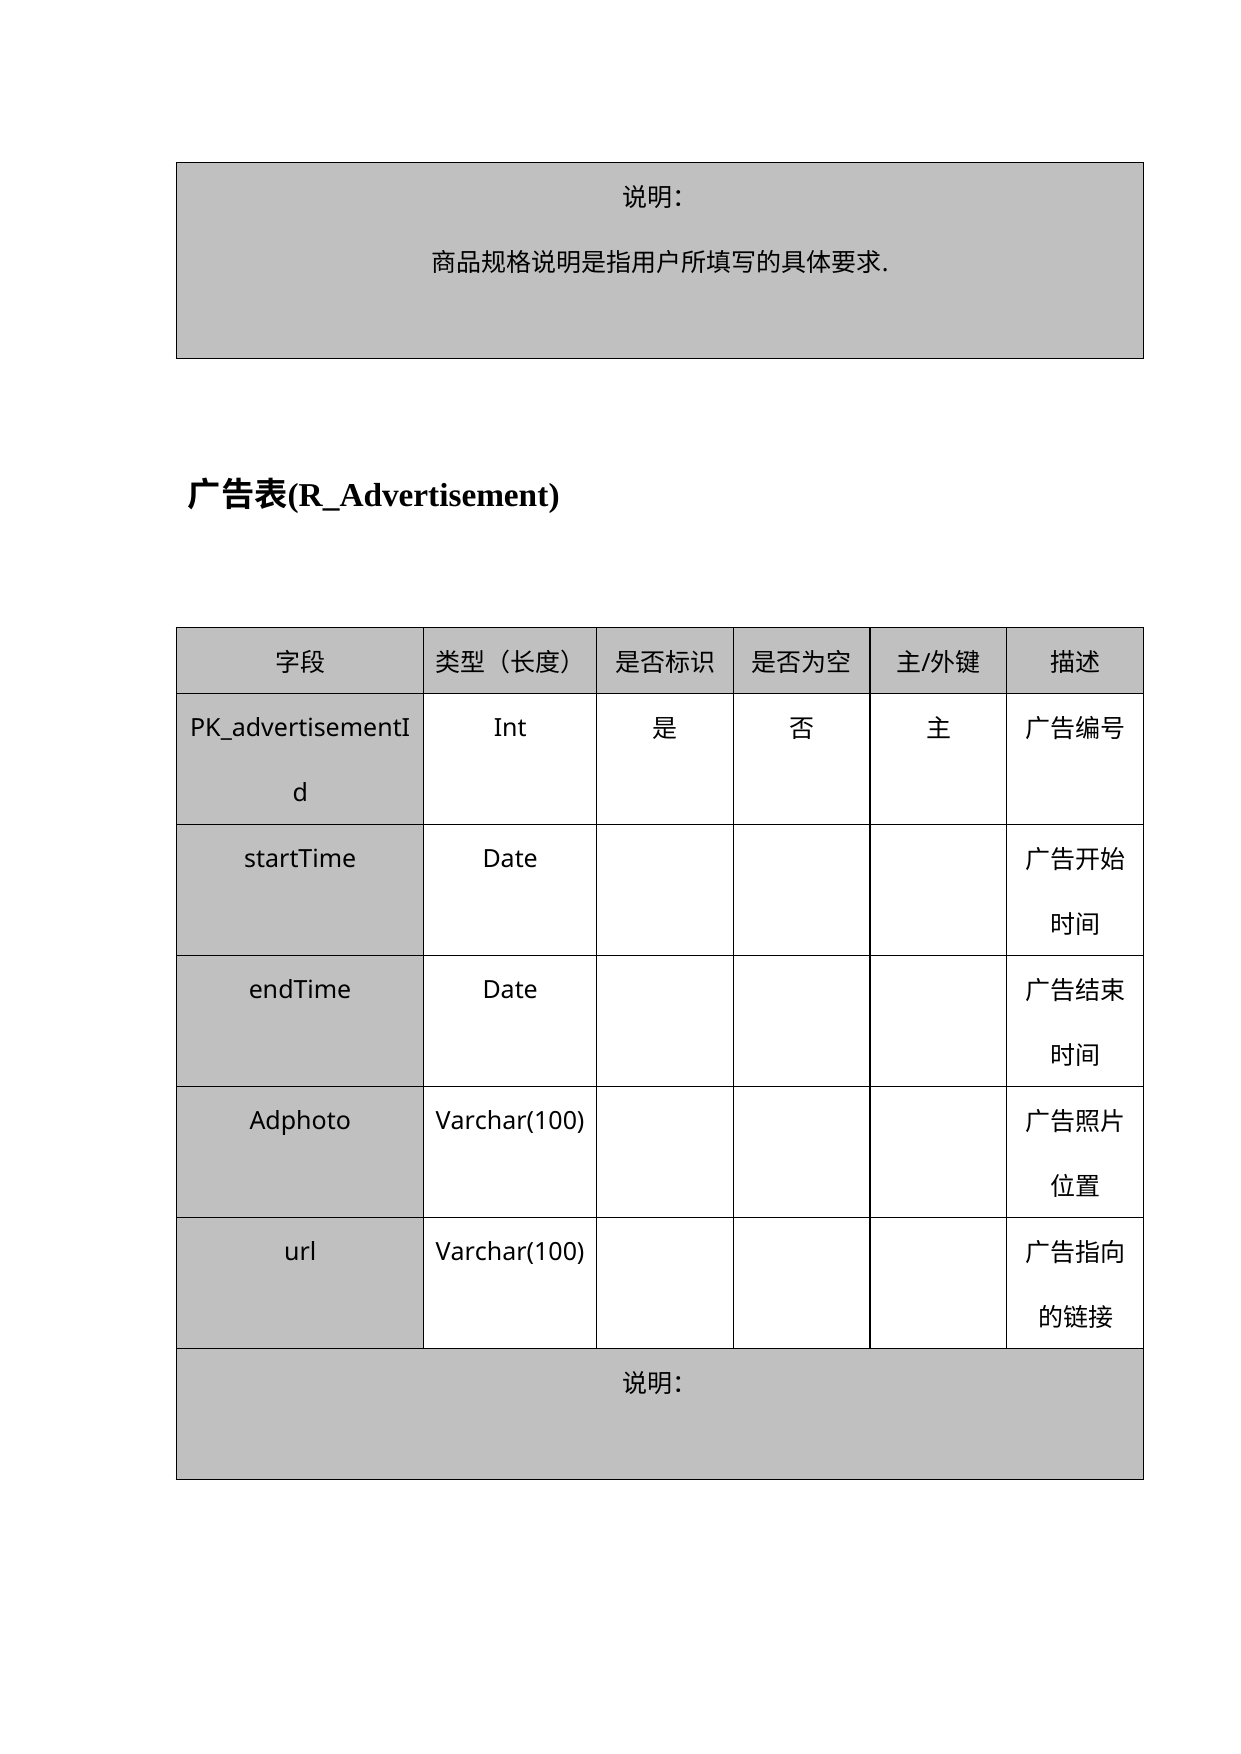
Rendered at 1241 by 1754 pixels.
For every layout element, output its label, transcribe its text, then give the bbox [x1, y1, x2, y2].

table_cell [871, 1087, 1006, 1217]
table_cell Adphoto [177, 1087, 423, 1217]
table_cell 广告结束时间 [1007, 956, 1143, 1086]
table_cell Date [424, 825, 596, 955]
table_cell PK_advertisementId [177, 694, 423, 824]
table_cell url [177, 1218, 423, 1348]
table_cell 广告照片位置 [1007, 1087, 1143, 1217]
table_cell endTime [177, 956, 423, 1086]
table_cell 广告指向的链接 [1007, 1218, 1143, 1348]
table_cell [597, 956, 733, 1086]
table_header 字段 [177, 628, 423, 693]
table_cell [871, 956, 1006, 1086]
table_cell Varchar(100) [424, 1087, 596, 1217]
table_cell [734, 1218, 869, 1348]
table_cell Varchar(100) [424, 1218, 596, 1348]
table_cell 说明： 商品规格说明是指用户所填写的具体要求. [177, 163, 1143, 358]
subtitle 广告表(R_Advertisement) [187, 459, 1053, 524]
table_header 类型（长度） [424, 628, 596, 693]
table_header 描述 [1007, 628, 1143, 693]
table_header 主/外键 [871, 628, 1006, 693]
table_cell [734, 1087, 869, 1217]
table_cell startTime [177, 825, 423, 955]
table_cell 说明： [177, 1349, 1143, 1479]
table_cell 广告开始时间 [1007, 825, 1143, 955]
table_cell [734, 956, 869, 1086]
table_cell Date [424, 956, 596, 1086]
table_cell 广告编号 [1007, 694, 1143, 824]
table_cell Int [424, 694, 596, 824]
table_header 是否标识 [597, 628, 733, 693]
table_header 是否为空 [734, 628, 869, 693]
table_cell 是 [597, 694, 733, 824]
table_cell 否 [734, 694, 869, 824]
table_cell [871, 825, 1006, 955]
table_cell [734, 825, 869, 955]
table_cell [871, 1218, 1006, 1348]
table_cell [597, 1087, 733, 1217]
table_cell [597, 825, 733, 955]
table_cell [597, 1218, 733, 1348]
table_cell 主 [871, 694, 1006, 824]
